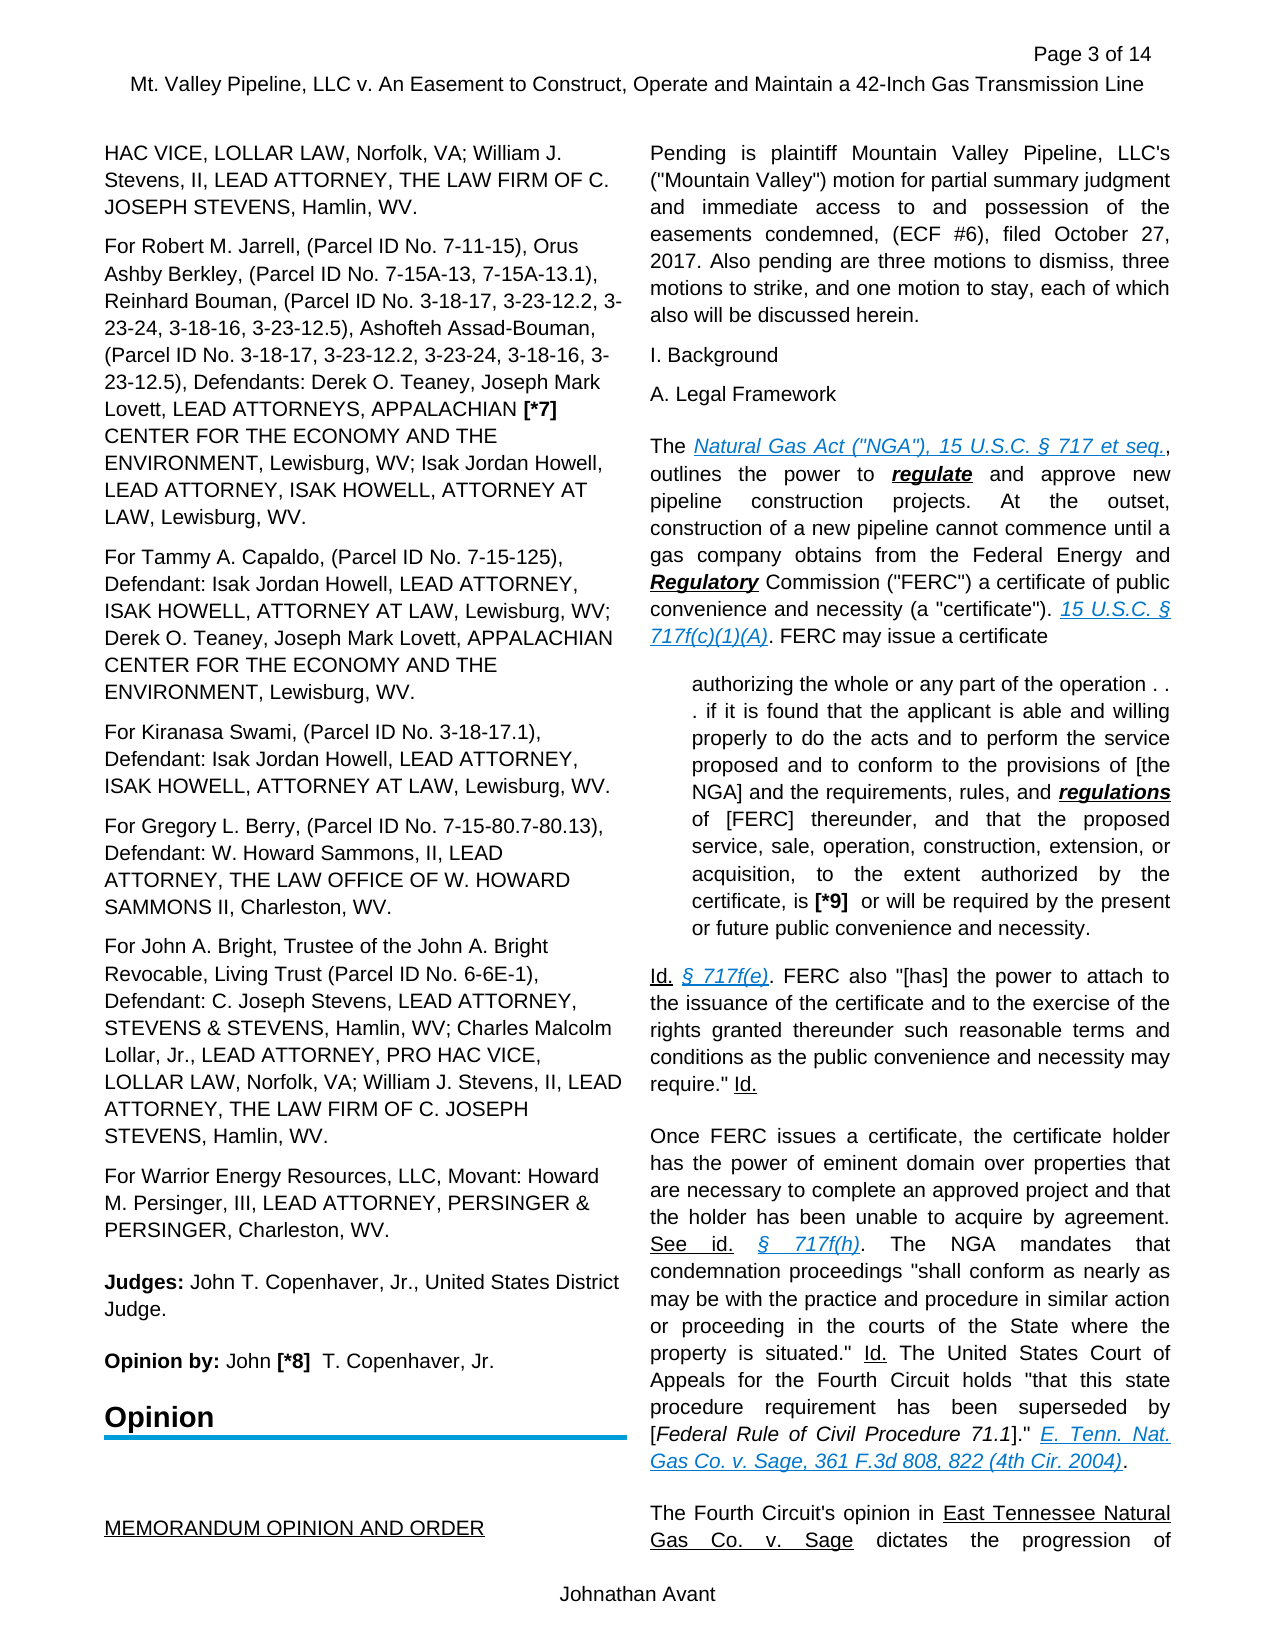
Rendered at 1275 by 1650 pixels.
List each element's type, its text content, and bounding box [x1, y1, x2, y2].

text I. Background [650, 339, 1171, 367]
text For Tammy A. Capaldo, (Parcel ID No. 7-15-125), Defendant: Isak Jordan Howell, LEAD ATTORNEY, ISAK HOWELL, ATTORNEY AT LAW, Lewisburg, WV; Derek O. Teaney, Joseph Mark Lovett, APPALACHIAN CENTER FOR THE ECONOMY AND THE ENVIRONMENT, Lewisburg, WV. [104, 542, 625, 704]
text For Gregory L. Berry, (Parcel ID No. 7-15-80.7-80.13), Defendant: W. Howard Sammons, II, LEAD ATTORNEY, THE LAW OFFICE OF W. HOWARD SAMMONS II, Charleston, WV. [104, 810, 625, 919]
text For John A. Bright, Trustee of the John A. Bright Revocable, Living Trust (Parcel ID No. 6-6E-1), Defendant: C. Joseph Stevens, LEAD ATTORNEY, STEVENS & STEVENS, Hamlin, WV; Charles Malcolm Lollar, Jr., LEAD ATTORNEY, PRO HAC VICE, LOLLAR LAW, Norfolk, VA; William J. Stevens, II, LEAD ATTORNEY, THE LAW FIRM OF C. JOSEPH STEVENS, Hamlin, WV. [104, 931, 625, 1148]
text Id. § 717f(e). FERC also "[has] the power to attach to the issuance of the certificate and to the exercise of the rights granted thereunder such reasonable terms and conditions as the public convenience and necessity may require." Id. [650, 960, 1171, 1096]
text MEMORANDUM OPINION AND ORDER [104, 1483, 625, 1539]
text For Robert M. Jarrell, (Parcel ID No. 7-11-15), Orus Ashby Berkley, (Parcel ID No. 7-15A-13, 7-15A-13.1), Reinhard Bouman, (Parcel ID No. 3-18-17, 3-23-12.2, 3-23-24, 3-18-16, 3-23-12.5), Ashofteh Assad-Bouman, (Parcel ID No. 3-18-17, 3-23-12.2, 3-23-24, 3-18-16, 3-23-12.5), Defendants: Derek O. Teaney, Joseph Mark Lovett, LEAD ATTORNEYS, APPALACHIAN [*7] CENTER FOR THE ECONOMY AND THE ENVIRONMENT, Lewisburg, WV; Isak Jordan Howell, LEAD ATTORNEY, ISAK HOWELL, ATTORNEY AT LAW, Lewisburg, WV. [104, 231, 625, 529]
text Once FERC issues a certificate, the certificate holder has the power of eminent domain over properties that are necessary to complete an approved project and that the holder has been unable to acquire by agreement. See id. § 717f(h). The NGA mandates that condemnation proceedings "shall conform as nearly as may be with the practice and procedure in similar action or proceeding in the courts of the State where the property is situated." Id. The United States Court of Appeals for the Fourth Circuit holds "that this state procedure requirement has been superseded by [Federal Rule of Civil Procedure 71.1]." E. Tenn. Nat. Gas Co. v. Sage, 361 F.3d 808, 822 (4th Cir. 2004). [650, 1121, 1171, 1473]
text Judges: John T. Copenhaver, Jr., United States District Judge. [104, 1267, 625, 1321]
text Pending is plaintiff Mountain Valley Pipeline, LLC's ("Mountain Valley") motion for partial summary judgment and immediate access to and possession of the easements condemned, (ECF #6), filed October 27, 2017. Also pending are three motions to dismiss, three motions to strike, and one motion to stay, each of which also will be discussed herein. [650, 137, 1171, 327]
text Opinion by: John [*8] T. Copenhaver, Jr. [104, 1346, 625, 1373]
text The Natural Gas Act ("NGA"), 15 U.S.C. § 717 et seq., outlines the power to regulate and approve new pipeline construction projects. At the outset, construction of a new pipeline cannot commence until a gas company obtains from the Federal Energy and Regulatory Commission ("FERC") a certificate of public convenience and necessity (a "certificate"). 15 U.S.C. § 717f(c)(1)(A). FERC may issue a certificate [650, 431, 1171, 648]
text For Kiranasa Swami, (Parcel ID No. 3-18-17.1), Defendant: Isak Jordan Howell, LEAD ATTORNEY, ISAK HOWELL, ATTORNEY AT LAW, Lewisburg, WV. [104, 717, 625, 798]
text A. Legal Framework [650, 379, 1171, 406]
text For Warrior Energy Resources, LLC, Movant: Howard M. Persinger, III, LEAD ATTORNEY, PERSINGER & PERSINGER, Charleston, WV. [104, 1160, 625, 1242]
text authorizing the whole or any part of the operation . . . if it is found that the applicant is able and willing properly to do the acts and to perform the service proposed and to conform to the provisions of [the NGA] and the requirements, rules, and regulations of [FERC] thereunder, and that the proposed service, sale, operation, construction, extension, or acquisition, to the extent authorized by the certificate, is [*9] or will be required by the present or future public convenience and necessity. [692, 669, 1171, 939]
text Opinion [104, 1398, 625, 1433]
